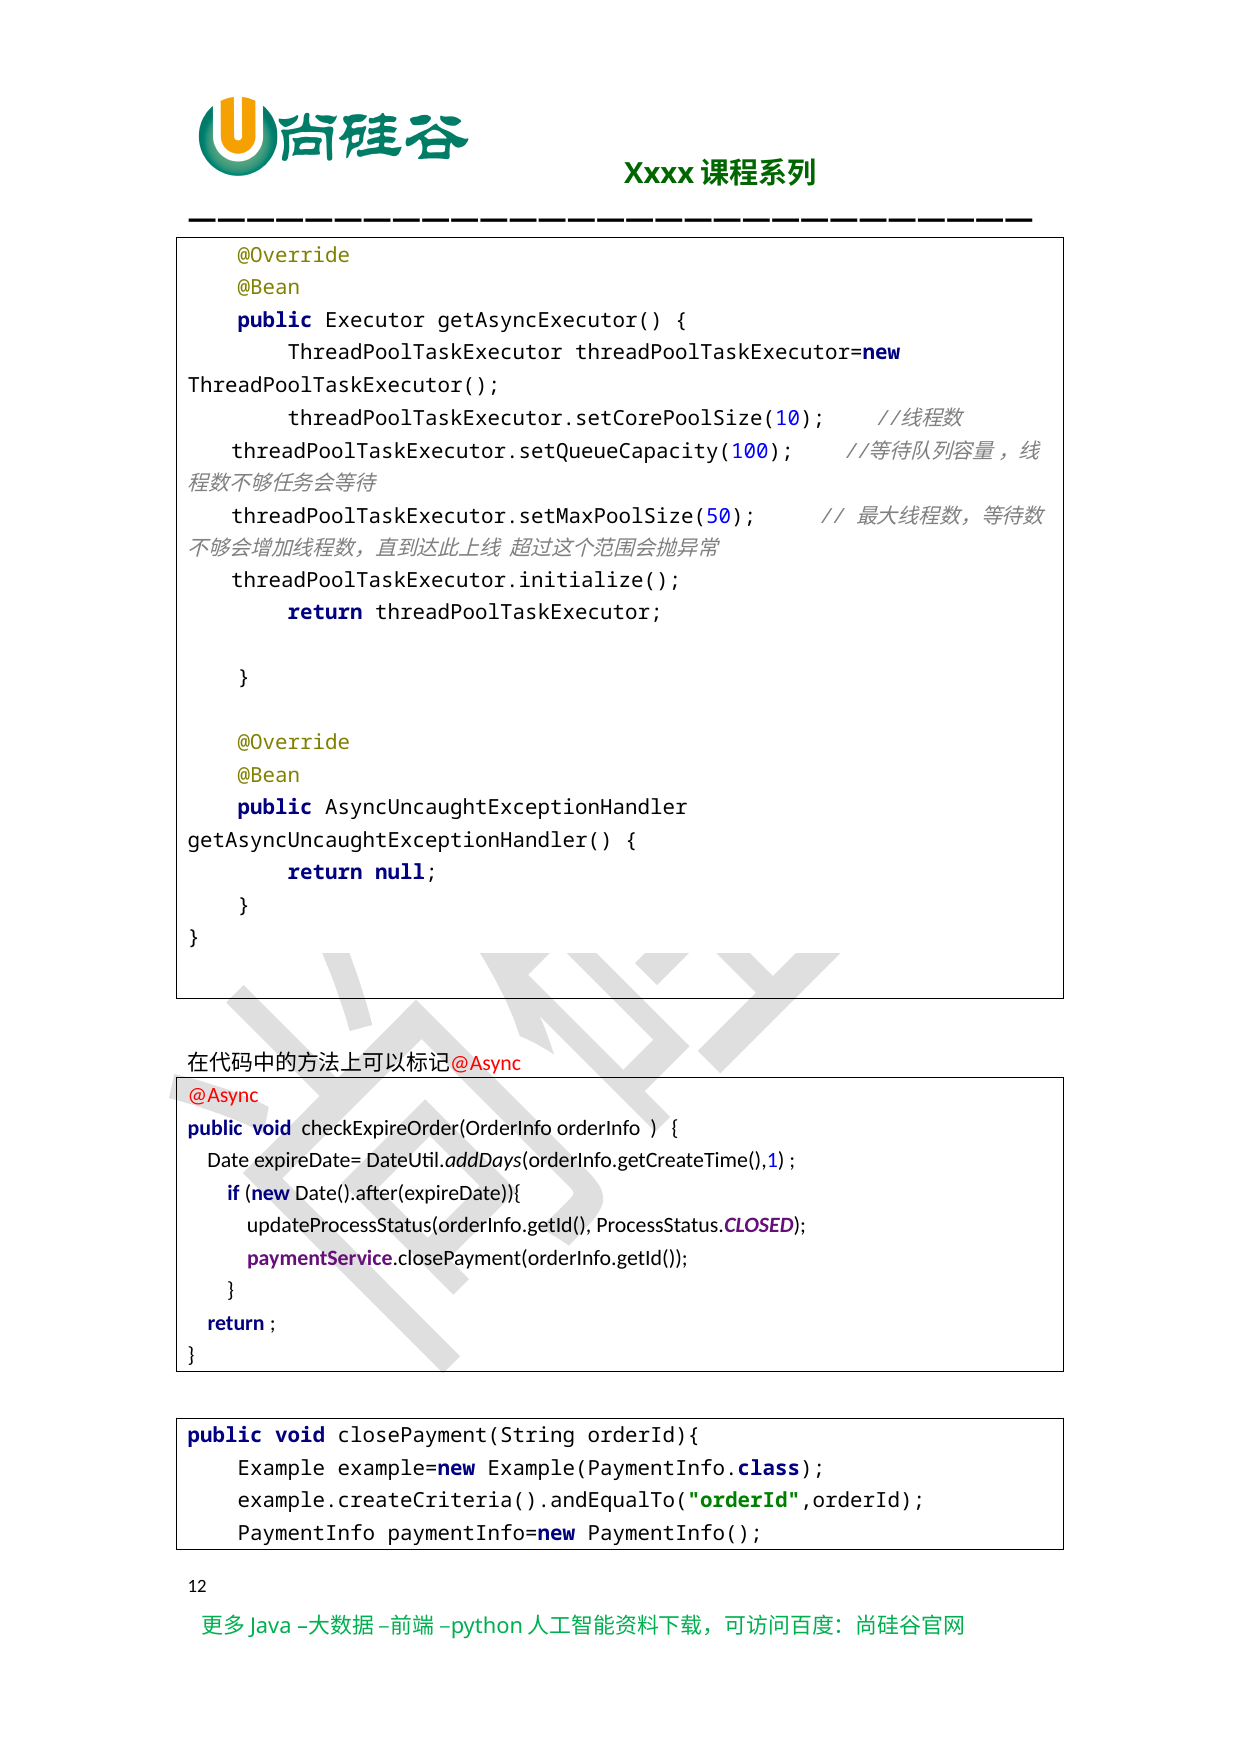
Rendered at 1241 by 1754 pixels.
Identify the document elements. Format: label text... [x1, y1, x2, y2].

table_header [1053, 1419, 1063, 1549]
table_header @Async public void checkExpireOrder(OrderInfo orderInfo ) { Date expireDate= DateUtil.addDays(orderInfo.getCreateTime(),1) ; if (new Date().after(expireDate)){ updateProcessStatus(orderInfo.getId(), ProcessStatus.CLOSED); paymentService.closePayment(orderInfo.getId()); } return ; } [177, 1078, 1063, 1371]
text 在代码中的方法上可以标记@Async [187, 1045, 1053, 1077]
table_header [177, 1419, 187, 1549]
picture [187, 88, 476, 184]
